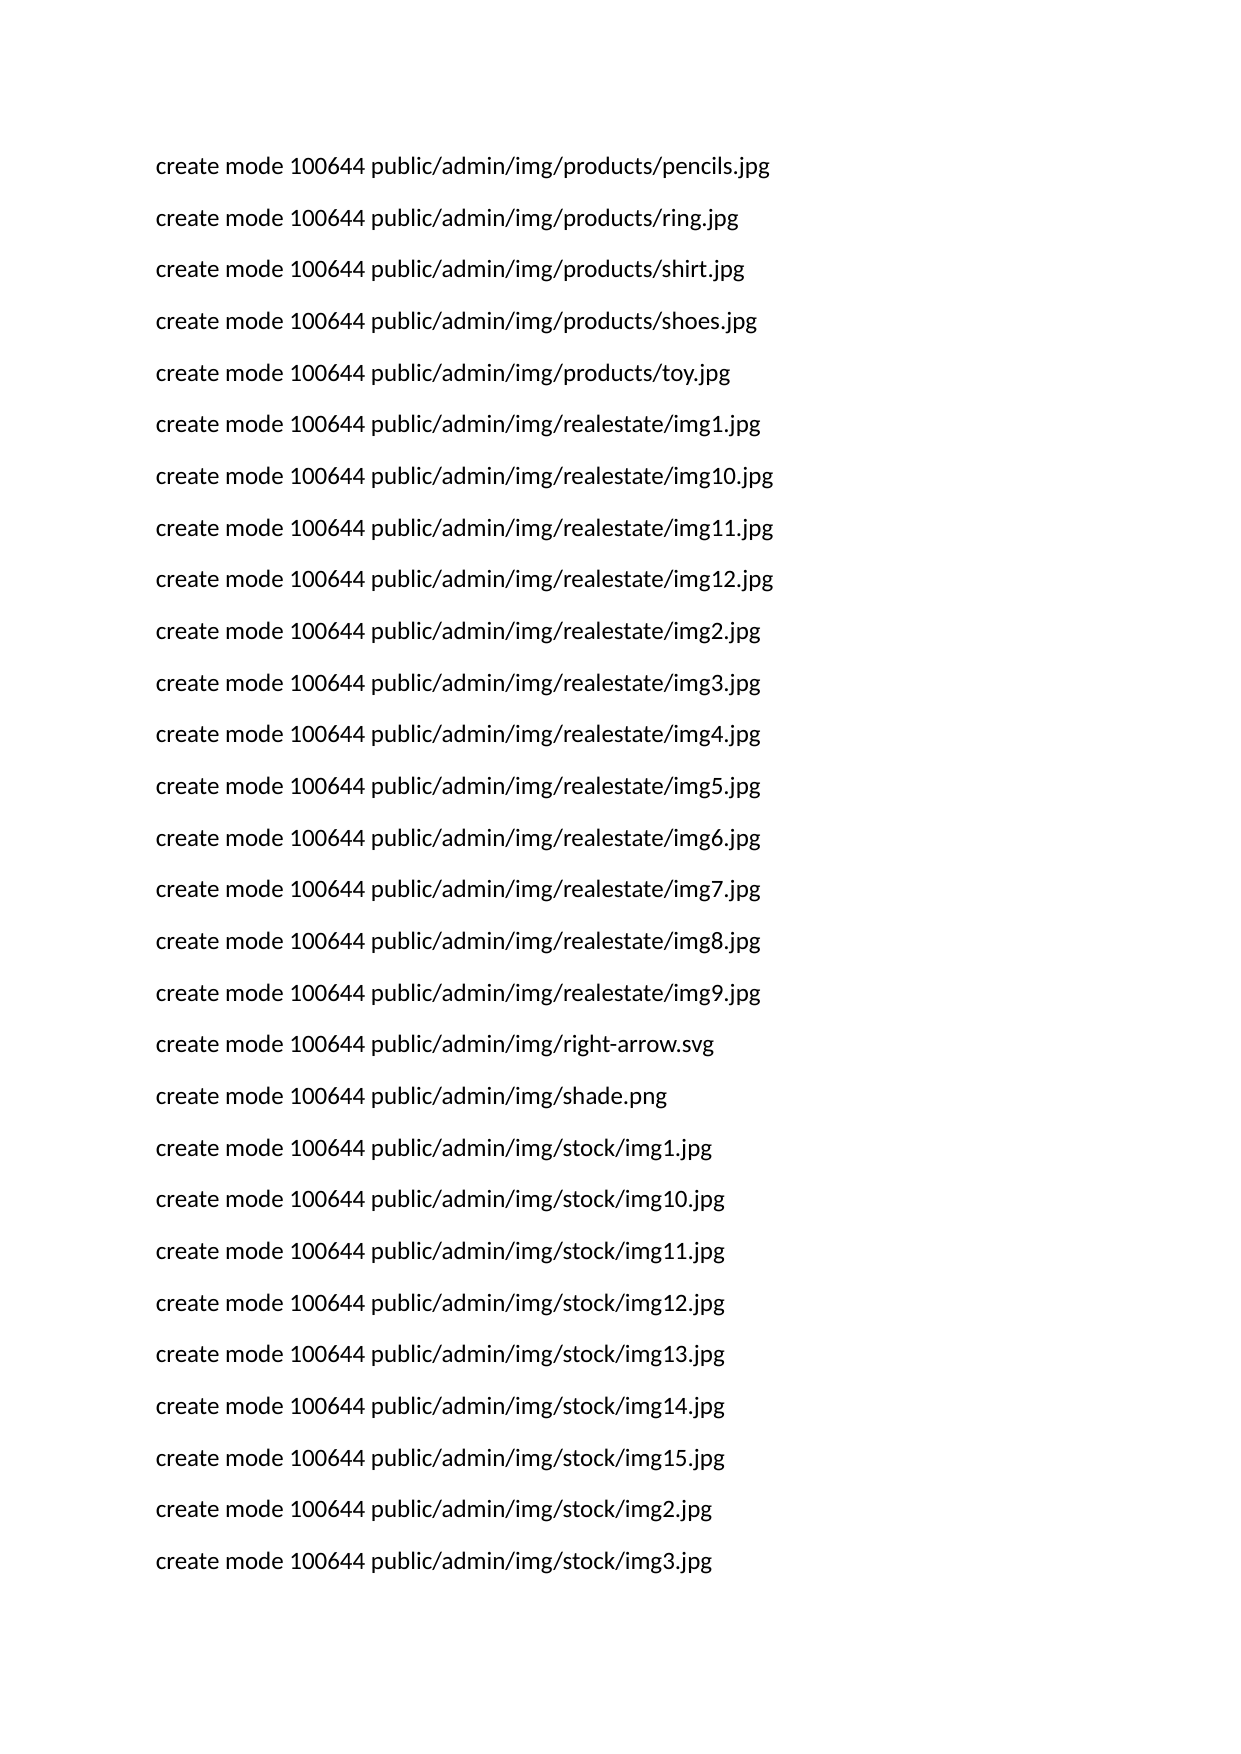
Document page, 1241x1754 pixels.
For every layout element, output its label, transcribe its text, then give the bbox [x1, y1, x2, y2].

text create mode 100644 public/admin/img/realestate/img7.jpg [150, 873, 1090, 904]
text create mode 100644 public/admin/img/stock/img14.jpg [150, 1390, 1090, 1421]
text create mode 100644 public/admin/img/stock/img13.jpg [150, 1338, 1090, 1369]
text create mode 100644 public/admin/img/stock/img15.jpg [150, 1442, 1090, 1472]
text create mode 100644 public/admin/img/stock/img2.jpg [150, 1493, 1090, 1524]
text create mode 100644 public/admin/img/realestate/img9.jpg [150, 977, 1090, 1007]
text create mode 100644 public/admin/img/realestate/img10.jpg [150, 460, 1090, 491]
text create mode 100644 public/admin/img/products/pencils.jpg [150, 150, 1090, 181]
text create mode 100644 public/admin/img/products/toy.jpg [150, 357, 1090, 387]
text create mode 100644 public/admin/img/stock/img11.jpg [150, 1235, 1090, 1266]
text create mode 100644 public/admin/img/stock/img10.jpg [150, 1183, 1090, 1214]
text create mode 100644 public/admin/img/products/shirt.jpg [150, 253, 1090, 284]
text create mode 100644 public/admin/img/stock/img12.jpg [150, 1287, 1090, 1317]
text create mode 100644 public/admin/img/right-arrow.svg [150, 1028, 1090, 1059]
text create mode 100644 public/admin/img/realestate/img1.jpg [150, 408, 1090, 439]
text create mode 100644 public/admin/img/realestate/img3.jpg [150, 667, 1090, 697]
text create mode 100644 public/admin/img/realestate/img4.jpg [150, 718, 1090, 749]
text create mode 100644 public/admin/img/realestate/img8.jpg [150, 925, 1090, 956]
text create mode 100644 public/admin/img/stock/img1.jpg [150, 1132, 1090, 1162]
text create mode 100644 public/admin/img/realestate/img2.jpg [150, 615, 1090, 646]
text create mode 100644 public/admin/img/realestate/img12.jpg [150, 563, 1090, 594]
text create mode 100644 public/admin/img/realestate/img11.jpg [150, 512, 1090, 542]
text create mode 100644 public/admin/img/realestate/img5.jpg [150, 770, 1090, 801]
text create mode 100644 public/admin/img/products/shoes.jpg [150, 305, 1090, 336]
text create mode 100644 public/admin/img/products/ring.jpg [150, 202, 1090, 232]
text create mode 100644 public/admin/img/stock/img3.jpg [150, 1545, 1090, 1576]
text create mode 100644 public/admin/img/shade.png [150, 1080, 1090, 1111]
text create mode 100644 public/admin/img/realestate/img6.jpg [150, 822, 1090, 852]
